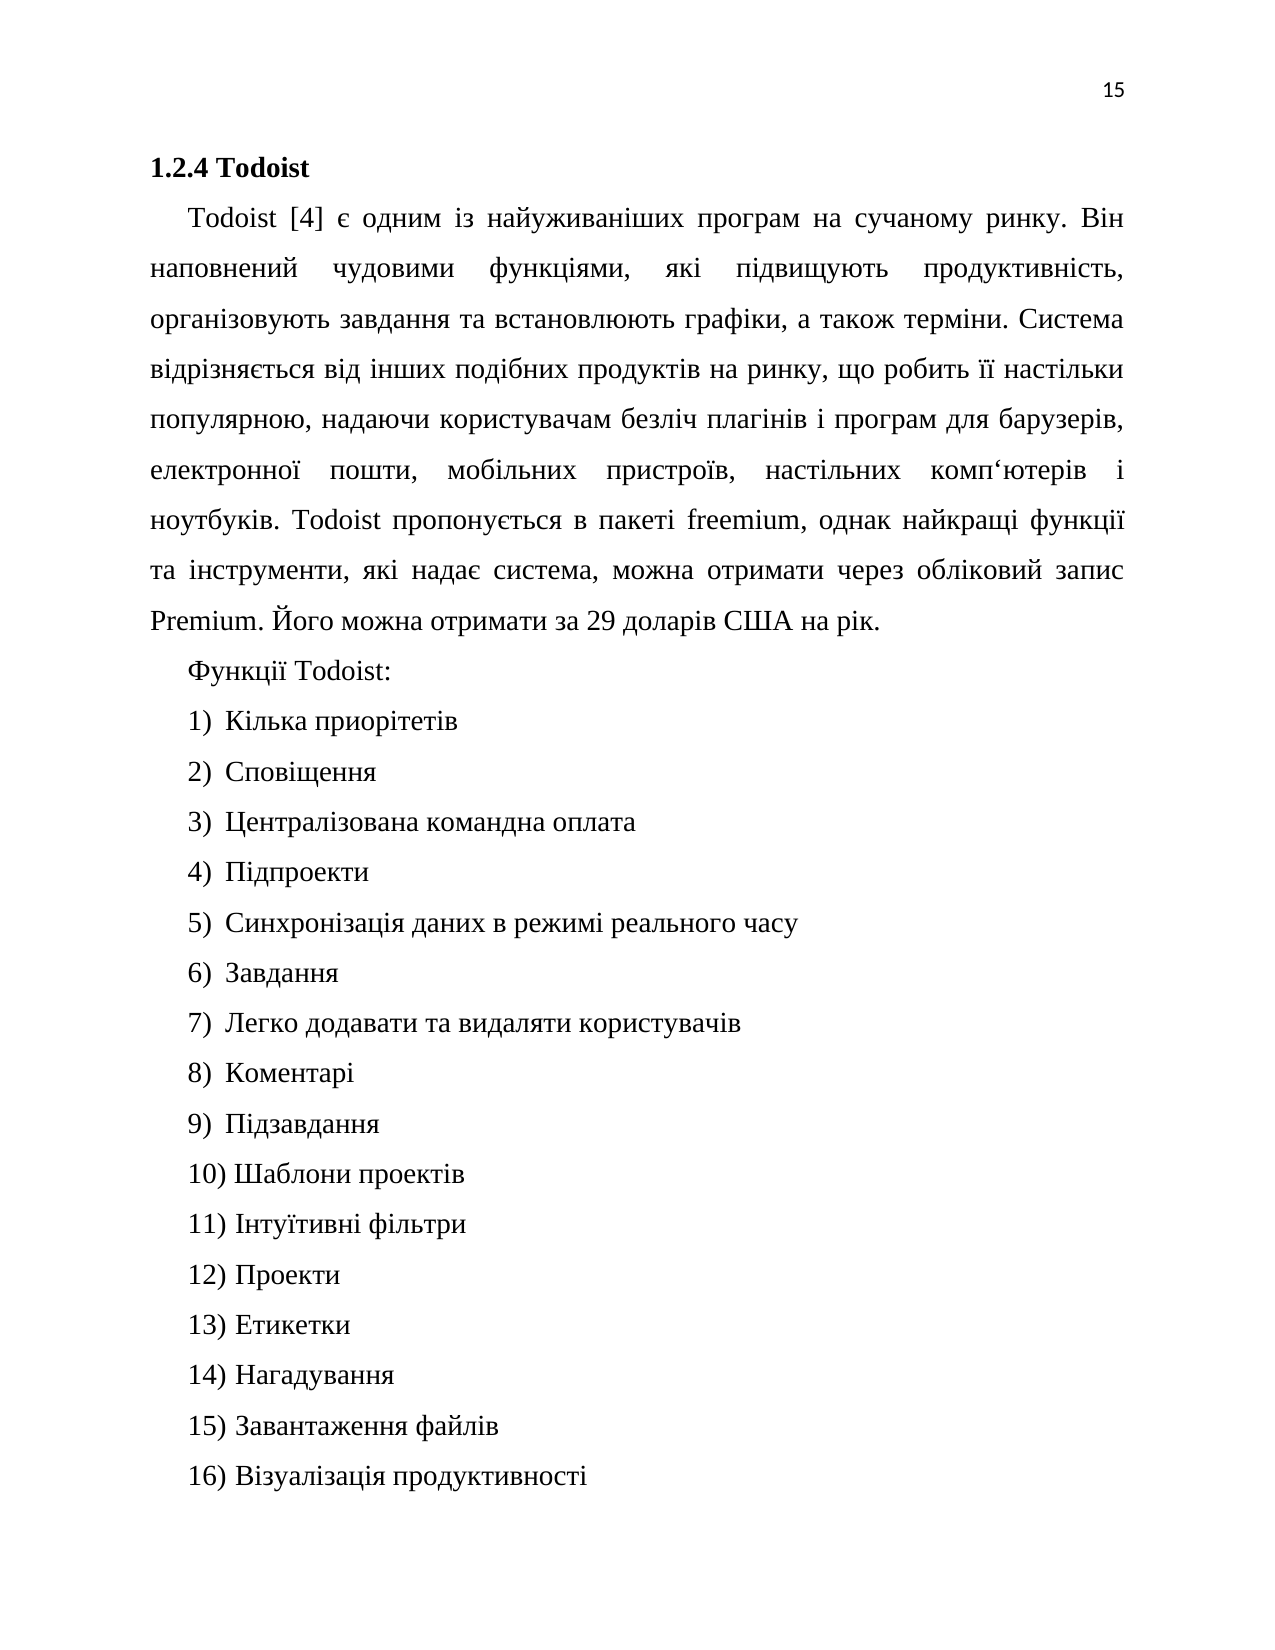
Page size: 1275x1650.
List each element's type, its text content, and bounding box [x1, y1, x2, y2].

list Завдання [187, 955, 1125, 988]
list Легко додавати та видаляти користувачів [187, 1005, 1125, 1039]
list Підзавдання [187, 1106, 1125, 1139]
list Централізована командна оплата [187, 804, 1125, 838]
text Функції Todoist: [150, 653, 1125, 687]
text Todoist [4] є одним із найуживаніших програм на сучаному ринку. Він наповнений чудовими функціями, які підвищують продуктивність, організовують завдання та встановлюють графіки, а також терміни. Система відрізняється від інших подібних продуктів на ринку, що робить її настільки популярною, надаючи користувачам безліч плагінів і програм для барузерів, електронної пошти, мобільних пристроїв, настільних комп‘ютерів і ноутбуків. Todoist пропонується в пакеті freemium, однак найкращі функції та інструменти, які надає система, можна отримати через обліковий запис Premium. Його можна отримати за 29 доларів США на рік. [150, 200, 1125, 636]
list Проекти [187, 1257, 1125, 1290]
list Нагадування [187, 1357, 1125, 1391]
text 10) Шаблони проектів [187, 1156, 1125, 1190]
list Інтуїтивні фільтри [187, 1207, 1125, 1240]
list Підпроекти [187, 854, 1125, 888]
list Коментарі [187, 1056, 1125, 1089]
list Завантаження файлів [187, 1408, 1125, 1441]
list Візуалізація продуктивності [187, 1458, 1125, 1492]
list Сповіщення [187, 754, 1125, 787]
subtitle 1.2.4 Todoist [150, 150, 1125, 183]
list Етикетки [187, 1307, 1125, 1341]
list Кілька приорітетів [187, 703, 1125, 737]
list Синхронізація даних в режимі реального часу [187, 905, 1125, 938]
